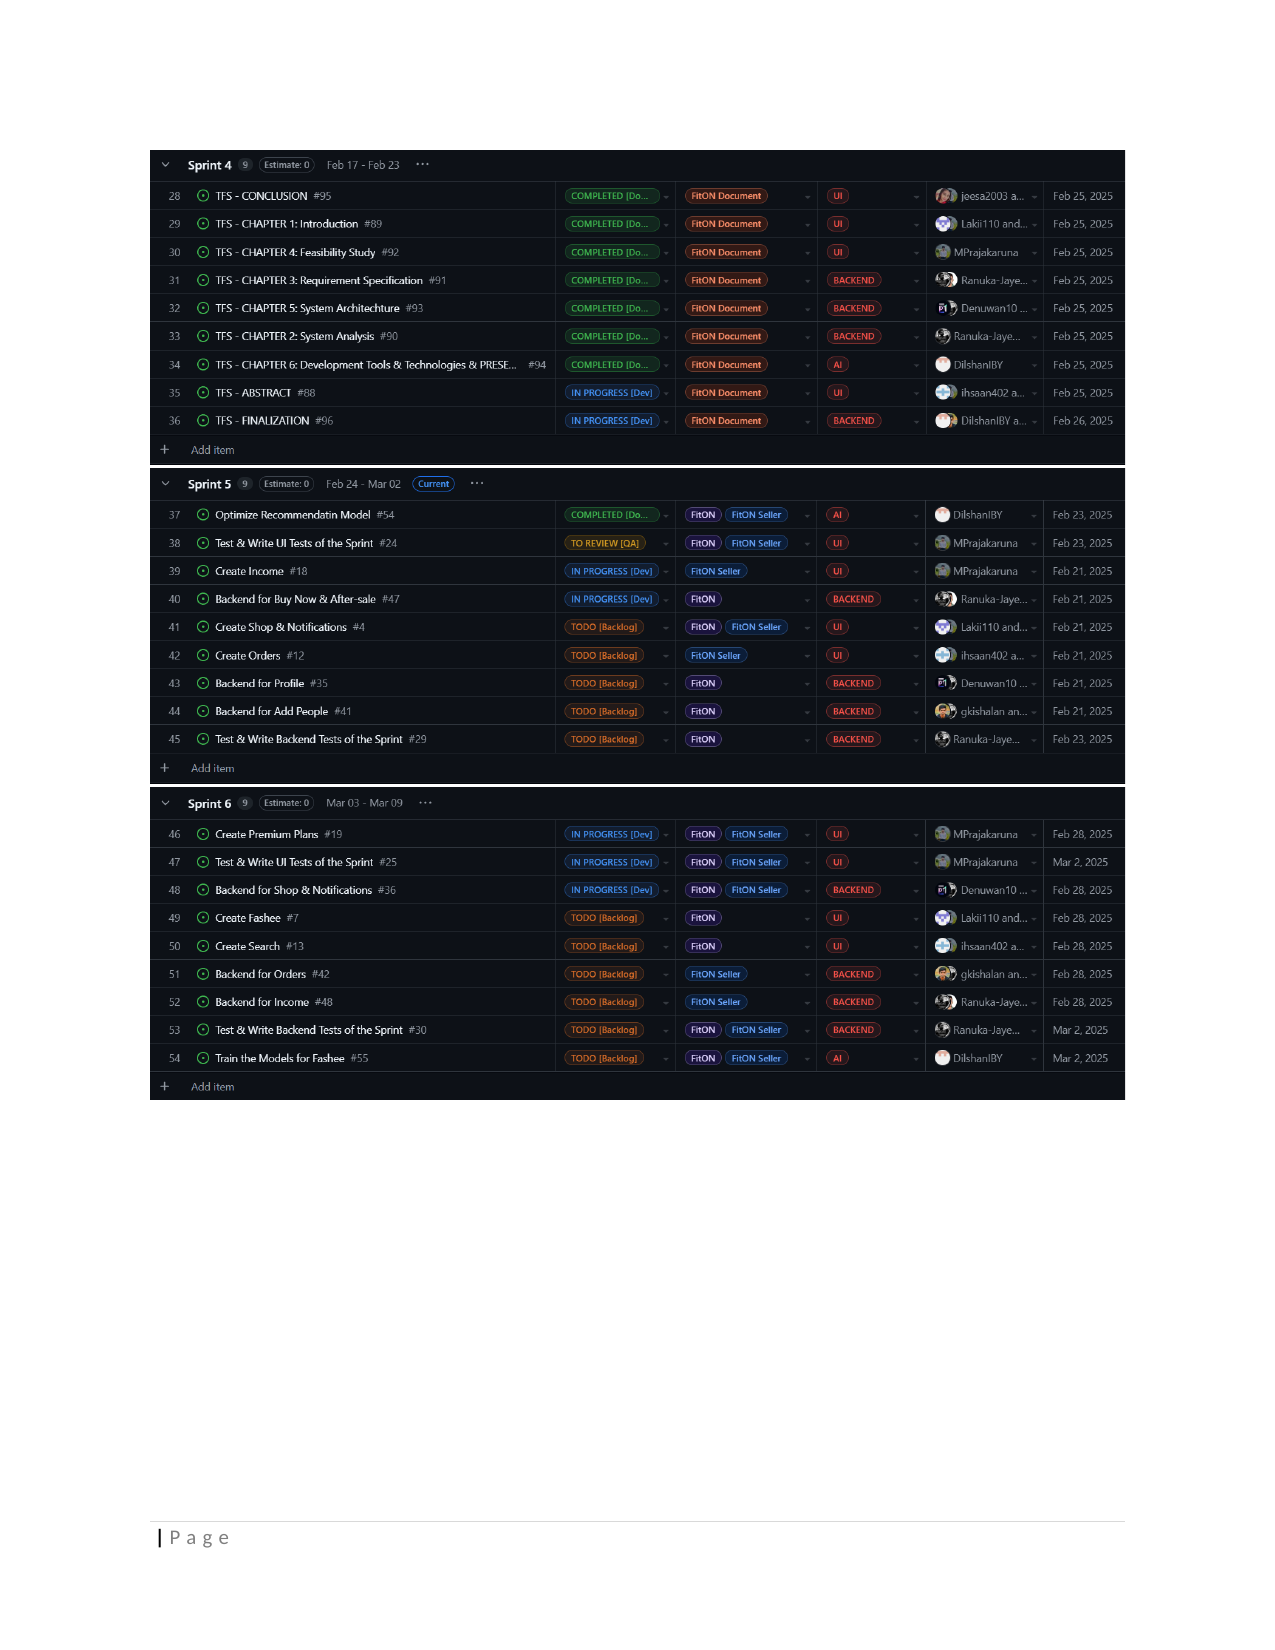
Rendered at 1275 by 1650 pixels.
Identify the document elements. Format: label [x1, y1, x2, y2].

picture [150, 787, 1125, 1100]
picture [150, 150, 1125, 465]
picture [150, 468, 1125, 784]
